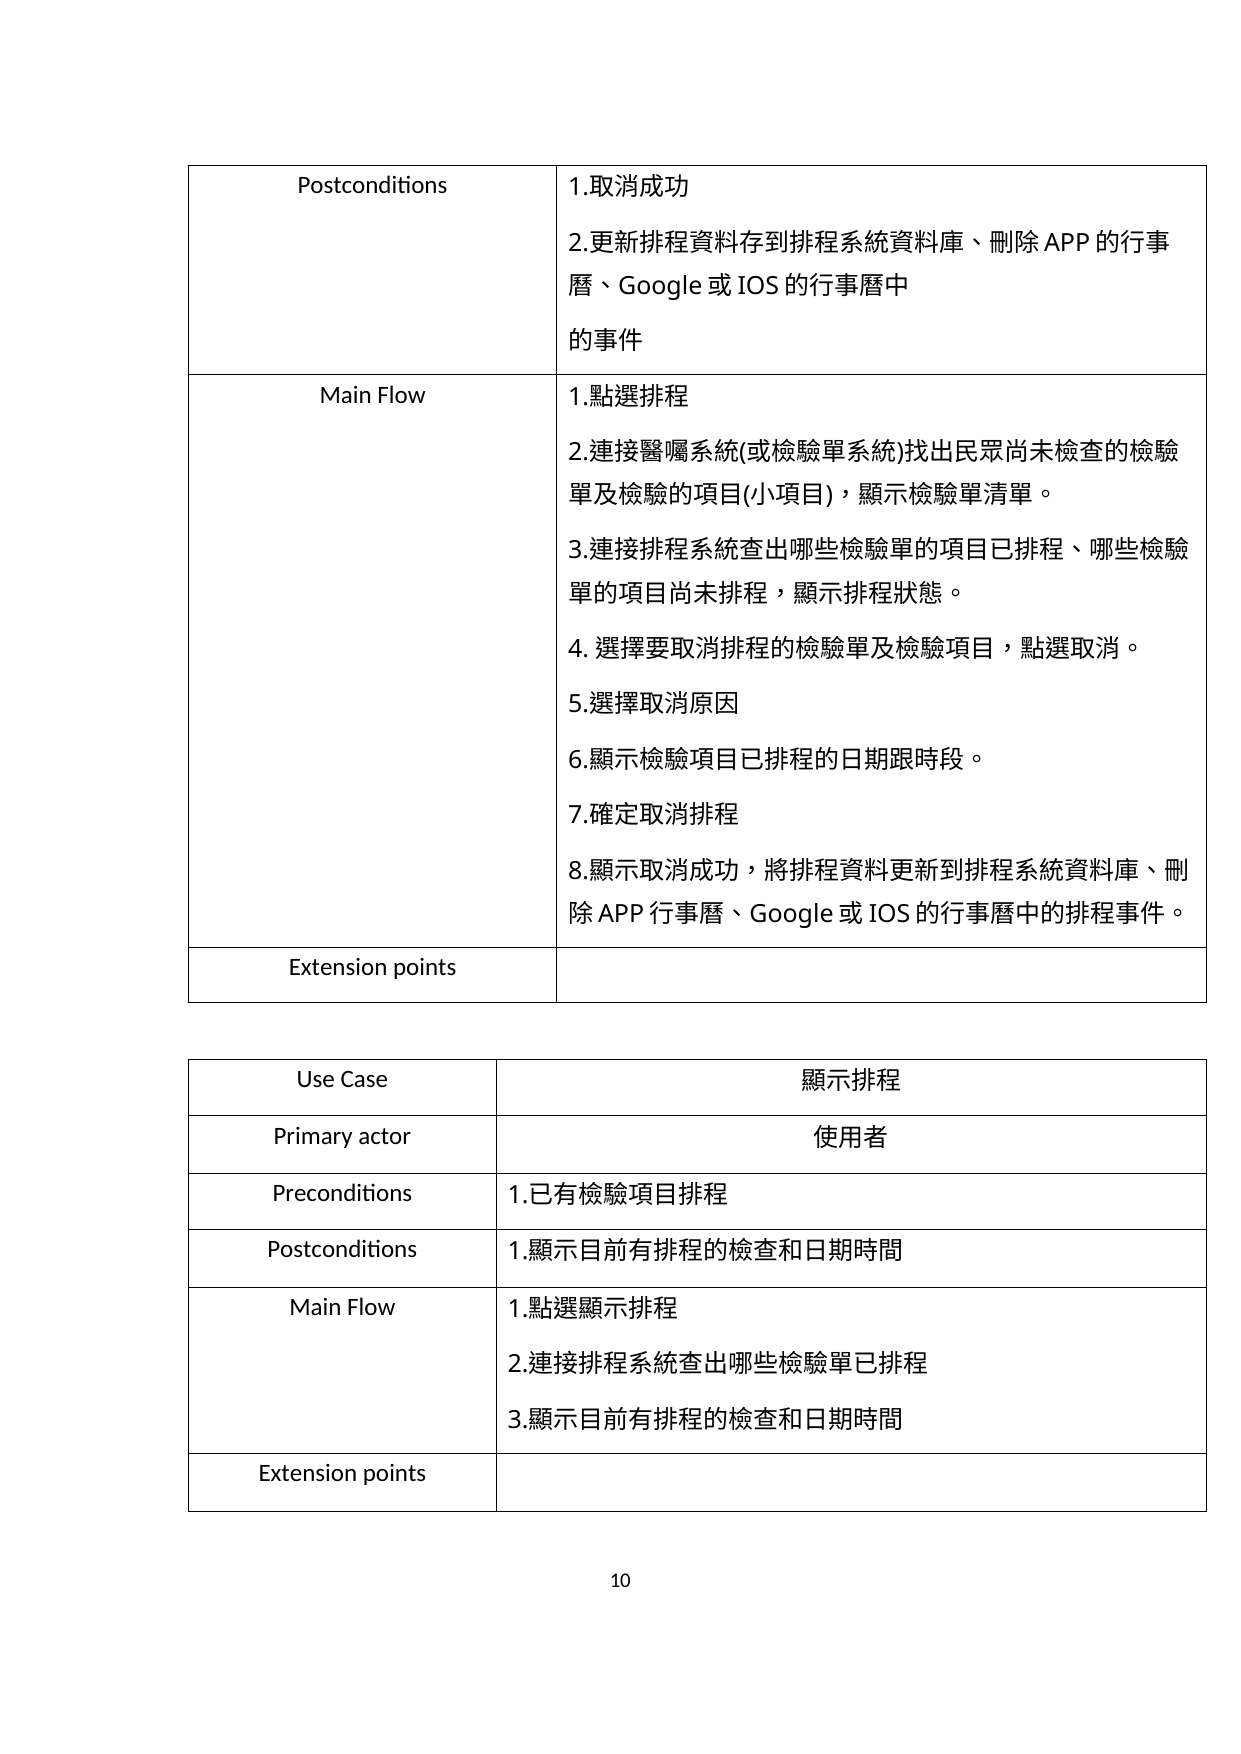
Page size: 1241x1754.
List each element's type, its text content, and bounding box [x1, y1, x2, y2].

table_cell 使用者 [497, 1116, 1206, 1173]
table_cell Main Flow [189, 1288, 496, 1453]
table_header Use Case [189, 1060, 496, 1115]
table_cell Extension points [189, 1454, 496, 1511]
table_cell Postconditions [189, 166, 556, 374]
table_cell Main Flow [189, 375, 556, 947]
table_cell 1.顯示目前有排程的檢查和日期時間 [497, 1230, 1206, 1287]
table_cell Extension points [189, 948, 556, 1002]
table_cell Postconditions [189, 1230, 496, 1287]
table_cell 1.點選顯示排程 2.連接排程系統查出哪些檢驗單已排程 3.顯示目前有排程的檢查和日期時間 [497, 1288, 1206, 1453]
table_header 顯示排程 [497, 1060, 1206, 1115]
table_cell Primary actor [189, 1116, 496, 1173]
table_cell [557, 948, 1206, 1002]
table_cell 1.已有檢驗項目排程 [497, 1174, 1206, 1229]
table_cell Preconditions [189, 1174, 496, 1229]
table_cell [497, 1454, 1206, 1511]
table_cell 1.取消成功 2.更新排程資料存到排程系統資料庫、刪除APP的行事曆、Google或IOS的行事曆中 的事件 [557, 166, 1206, 374]
table_cell 1.點選排程 2.連接醫囑系統(或檢驗單系統)找出民眾尚未檢查的檢驗單及檢驗的項目(小項目)，顯示檢驗單清單。 3.連接排程系統查出哪些檢驗單的項目已排程、哪些檢驗單的項目尚未排程，顯示排程狀態。 4. 選擇要取消排程的檢驗單及檢驗項目，點選取消。 5.選擇取消原因 6.顯示檢驗項目已排程的日期跟時段。 7.確定取消排程 8.顯示取消成功，將排程資料更新到排程系統資料庫、刪除APP行事曆、Google或IOS的行事曆中的排程事件。 [557, 375, 1206, 947]
